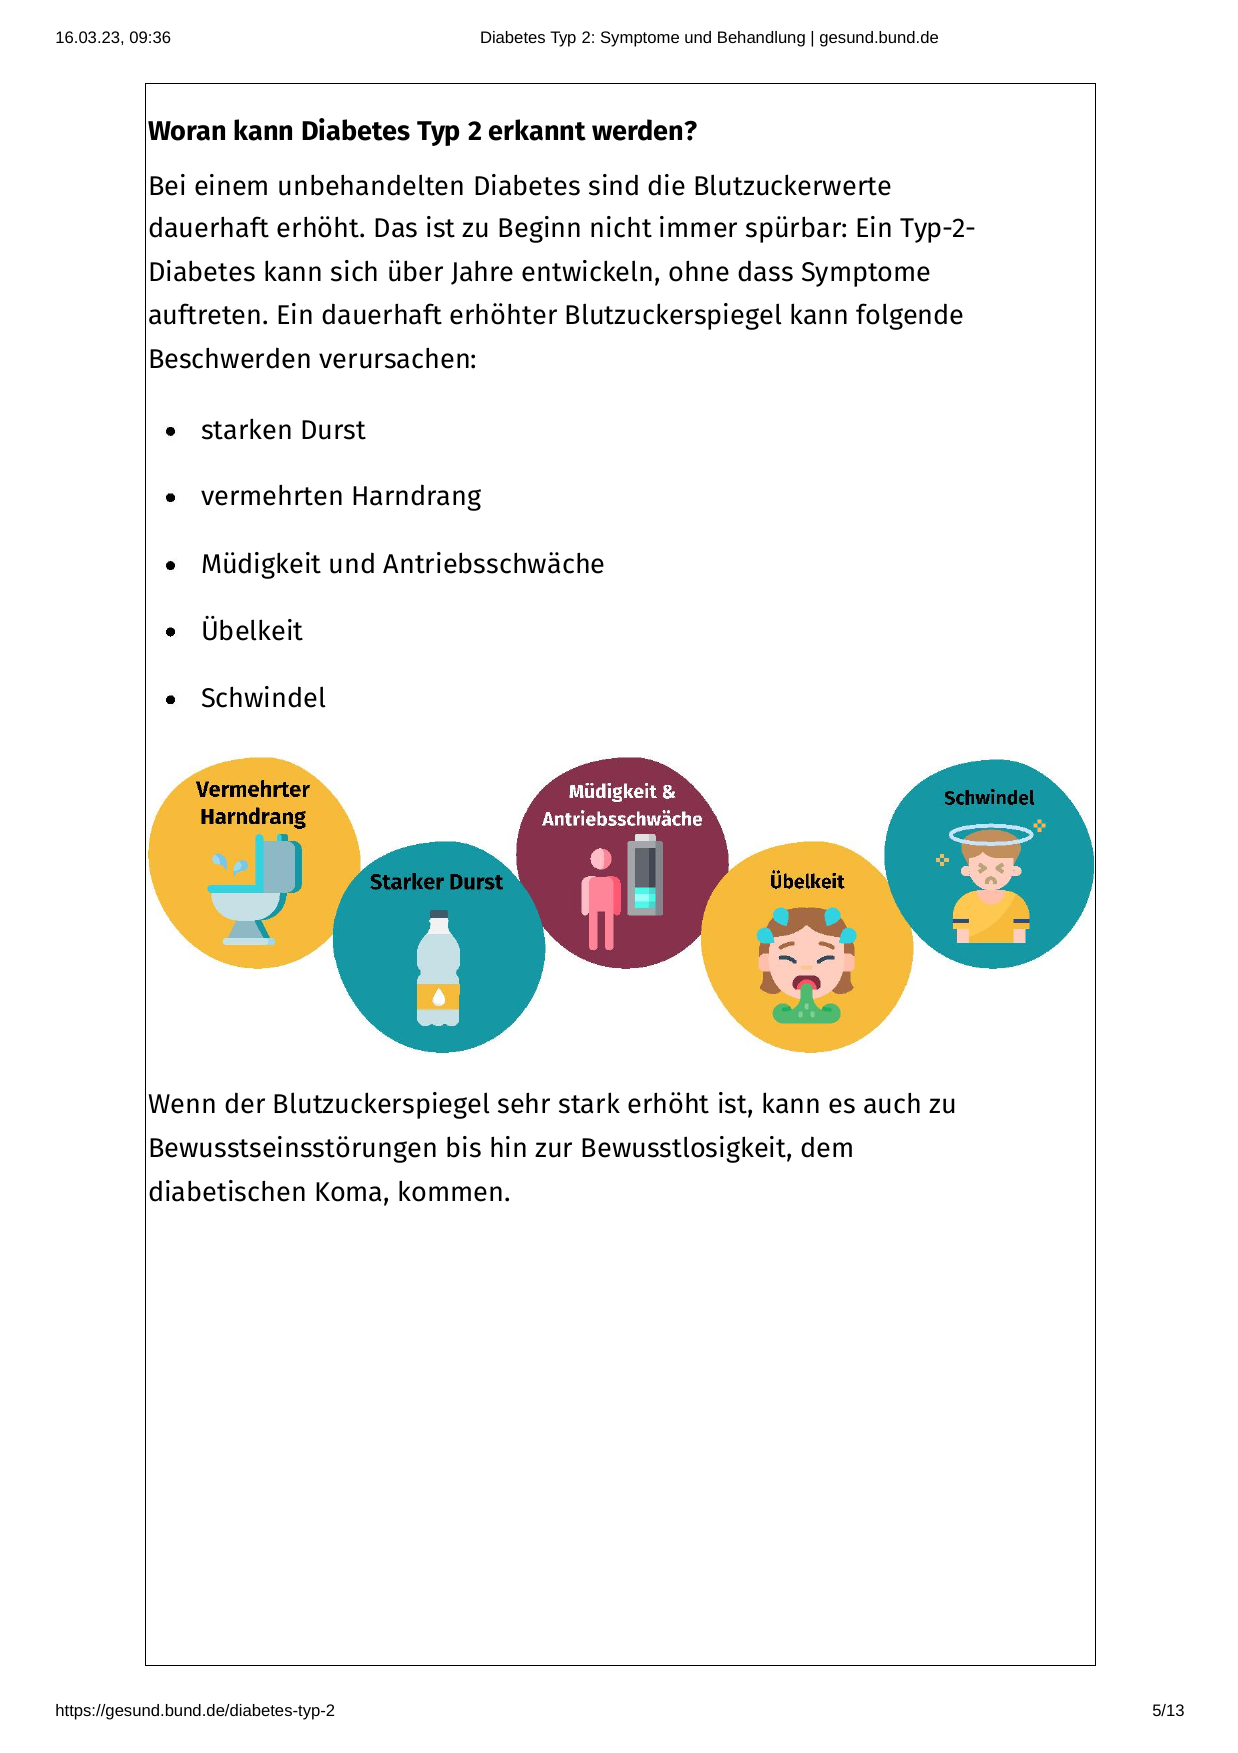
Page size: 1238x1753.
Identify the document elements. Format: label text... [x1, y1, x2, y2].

text Schwindel [201, 682, 351, 714]
text starken Durst [201, 413, 391, 446]
text dauerhaft erhöht. Das ist zu Beginn nicht immer spürbar: Ein Typ-2- [148, 211, 1002, 244]
text diabetischen Koma, kommen. [148, 1175, 981, 1208]
picture [146, 84, 1095, 1665]
text auftreten. Ein dauerhaft erhöhter Blutzuckerspiegel kann folgende [148, 299, 1002, 331]
text Diabetes Typ 2: Symptome und Behandlung | gesund.bund.de [480, 29, 964, 47]
text Diabetes kann sich über Jahre entwickeln, ohne dass Symptome [148, 255, 1002, 287]
text Beschwerden verursachen: [148, 342, 1002, 375]
text Bewusstseinsstörungen bis hin zur Bewusstlosigkeit, dem [148, 1131, 981, 1164]
text Übelkeit [201, 614, 631, 646]
text vermehrten Harndrang [201, 479, 631, 512]
text Wenn der Blutzuckerspiegel sehr stark erhöht ist, kann es auch zu [148, 1087, 981, 1120]
text 5/13 [1152, 1702, 1209, 1720]
text Woran kann Diabetes Typ 2 erkannt werden? [148, 114, 721, 147]
text https://gesund.bund.de/diabetes-typ-2 [55, 1702, 360, 1720]
text Müdigkeit und Antriebsschwäche [201, 547, 631, 580]
text Bei einem unbehandelten Diabetes sind die Blutzuckerwerte [148, 169, 1002, 201]
text 6.03.23, 09:36 [64, 29, 196, 47]
